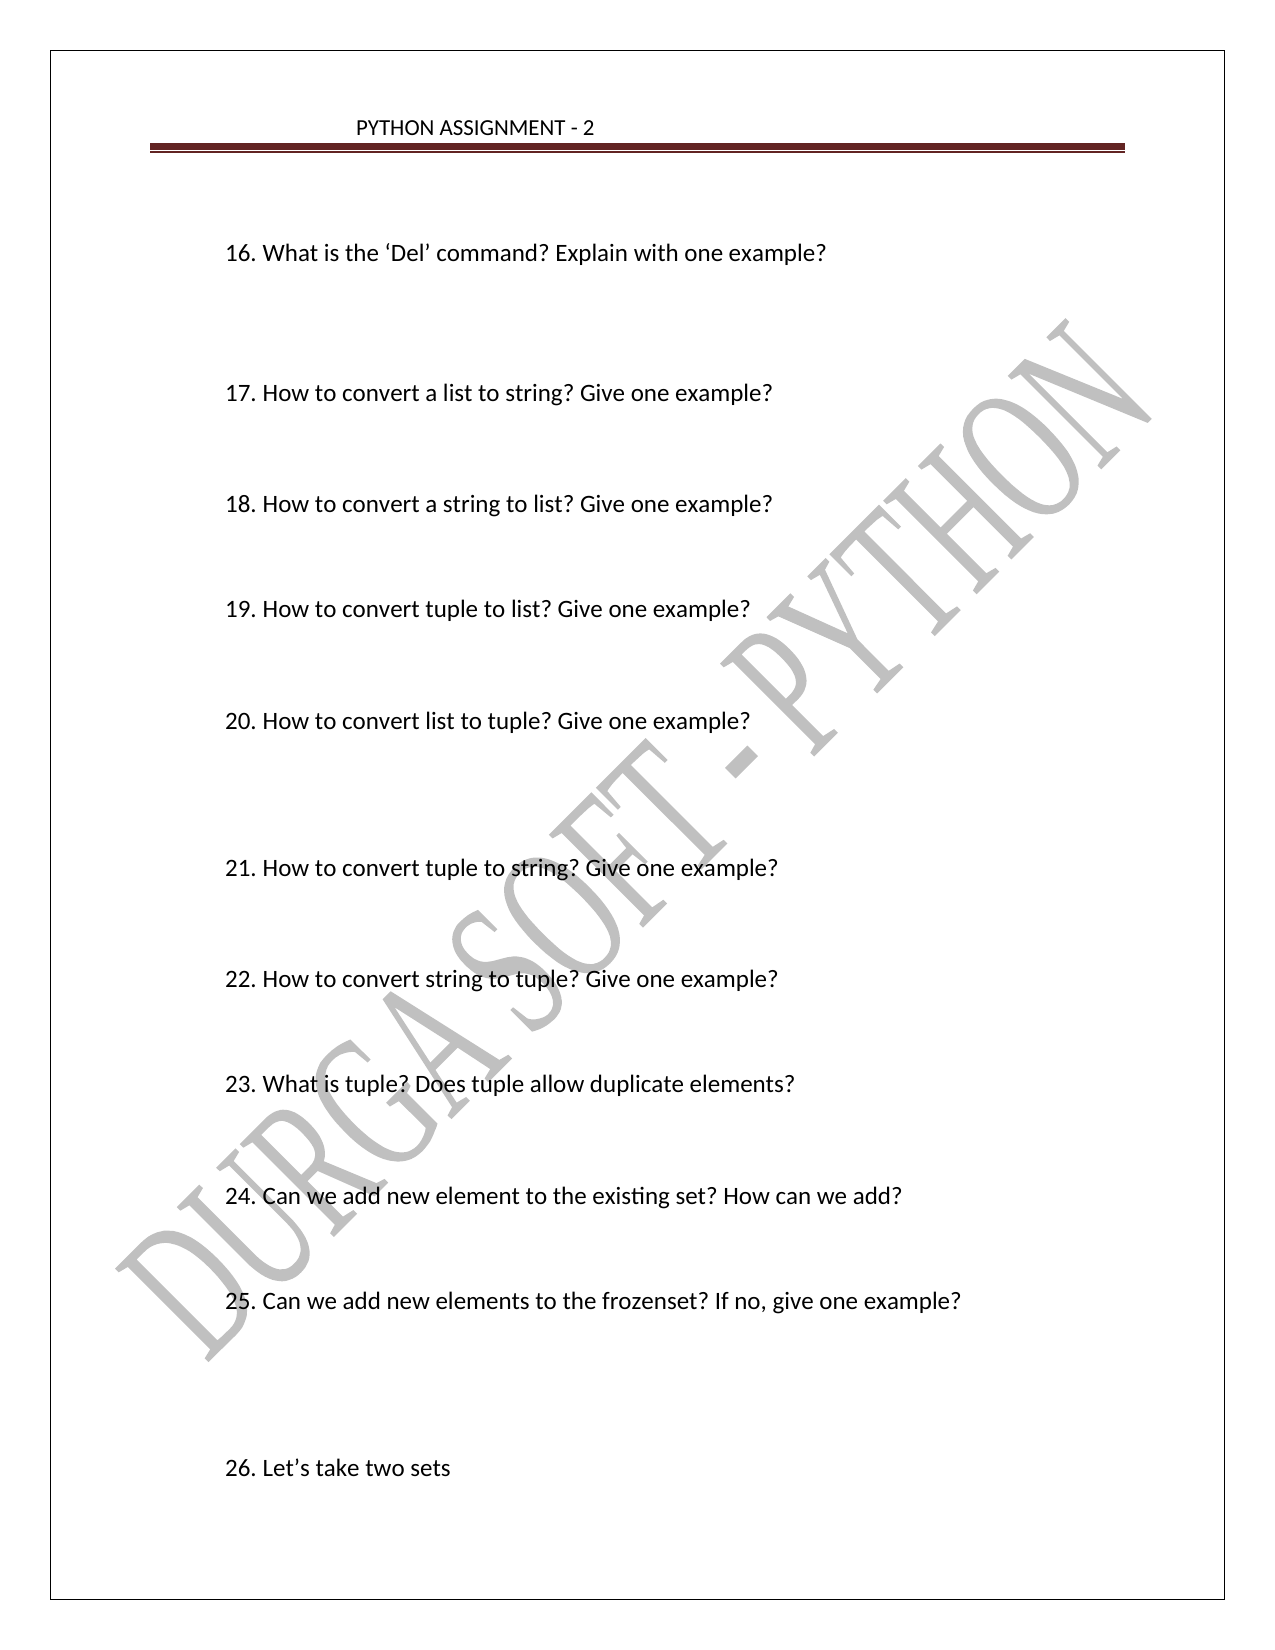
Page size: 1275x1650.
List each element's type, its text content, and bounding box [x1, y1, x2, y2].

list How to convert tuple to string? Give one example? [225, 852, 1125, 882]
list How to convert a list to string? Give one example? [225, 377, 1125, 407]
list What is tuple? Does tuple allow duplicate elements? [225, 1068, 1125, 1099]
list How to convert list to tuple? Give one example? [225, 705, 1125, 736]
list How to convert string to tuple? Give one example? [225, 963, 1125, 994]
list Let’s take two sets [225, 1452, 1125, 1483]
list What is the ‘Del’ command? Explain with one example? [225, 237, 1125, 267]
list How to convert tuple to list? Give one example? [225, 593, 1125, 624]
list How to convert a string to list? Give one example? [225, 488, 1125, 519]
list Can we add new element to the existing set? How can we add? [225, 1180, 1125, 1211]
list Can we add new elements to the frozenset? If no, give one example? [225, 1285, 1125, 1316]
